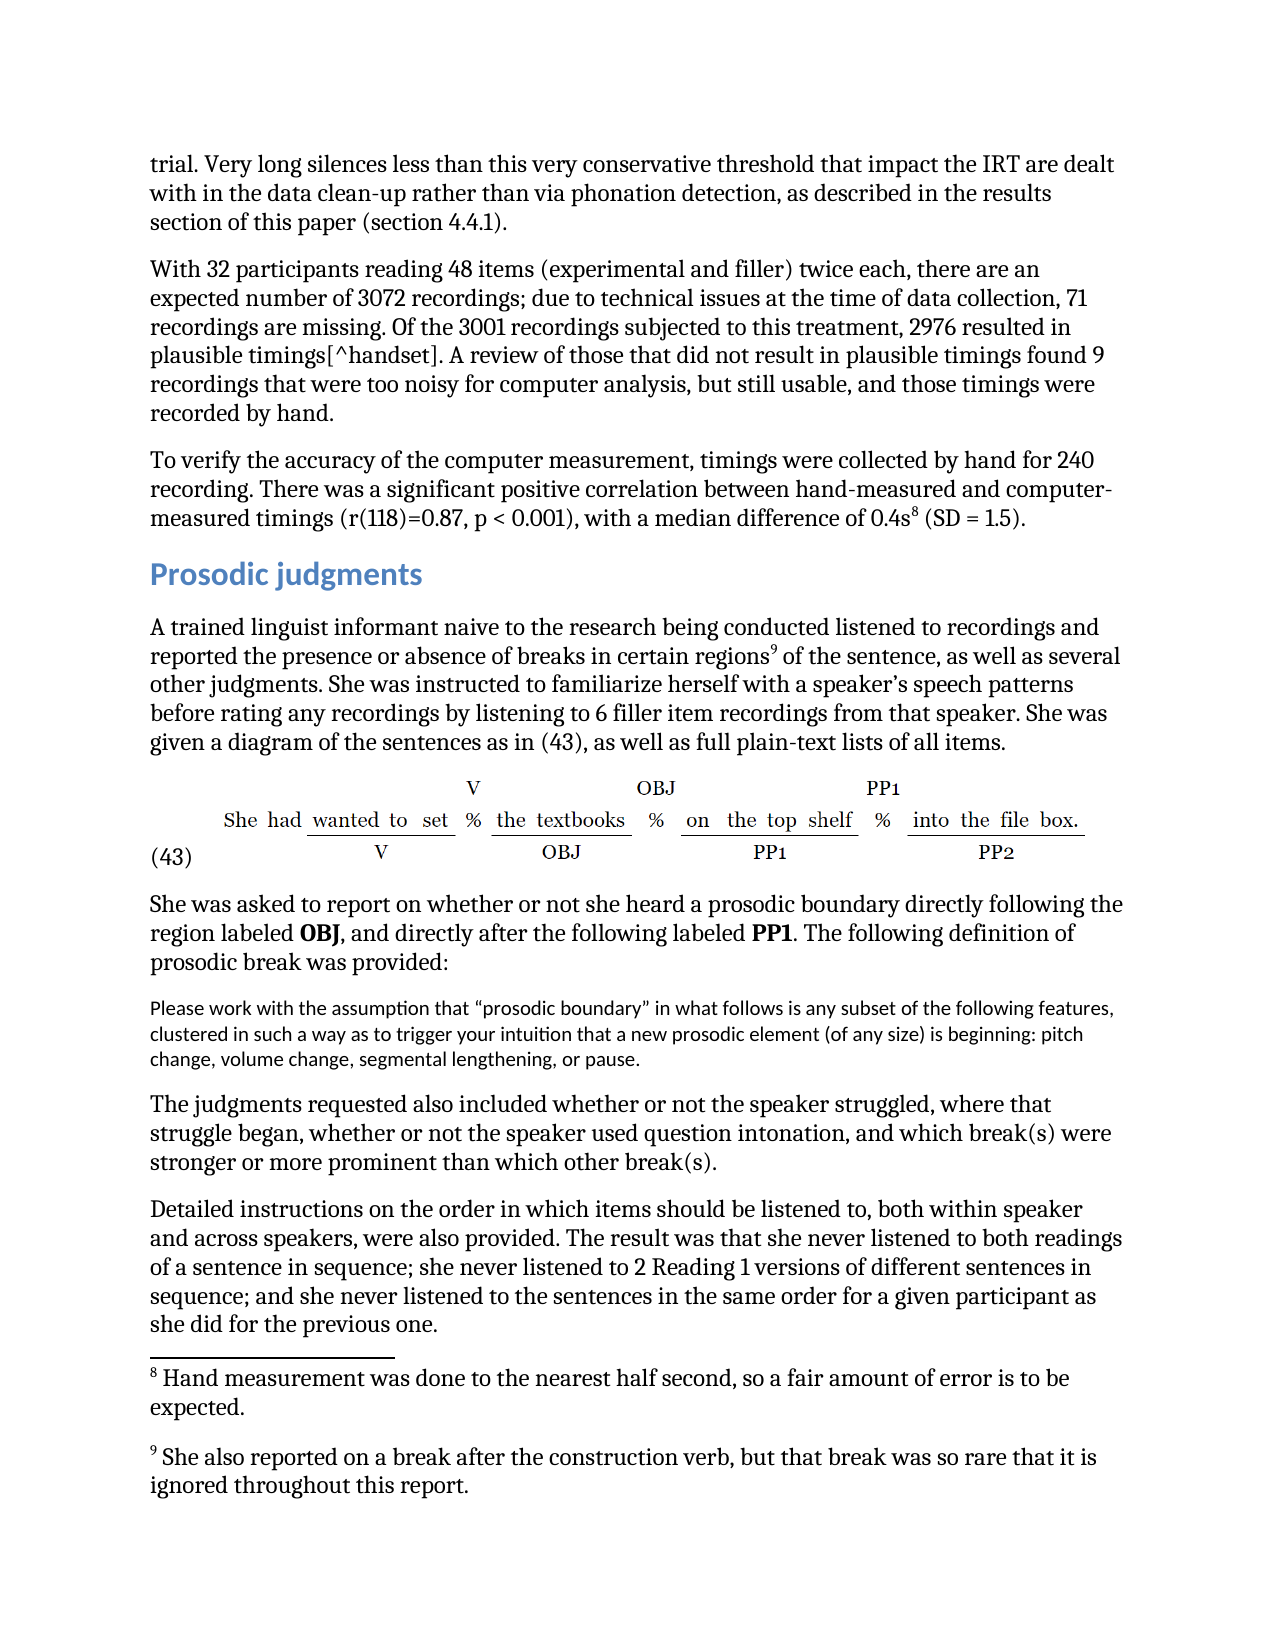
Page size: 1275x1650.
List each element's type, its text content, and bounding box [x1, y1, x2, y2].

text The judgments requested also included whether or not the speaker struggled, where that struggle began, whether or not the speaker used question intonation, and which break(s) were stronger or more prominent than which other break(s). [150, 1090, 1125, 1177]
text She was asked to report on whether or not she heard a prosodic boundary directly following the region labeled OBJ, and directly after the following labeled PP1. The following definition of prosodic break was provided: [150, 890, 1125, 977]
subtitle Prosodic judgments [150, 553, 1125, 594]
text A trained linguist informant naive to the research being conducted listened to recordings and reported the presence or absence of breaks in certain regions of the sentence, as well as several other judgments. She was instructed to familiarize herself with a speaker’s speech patterns before rating any recordings by listening to 6 filler item recordings from that speaker. She was given a diagram of the sentences as in (43), as well as full plain-text lists of all items. [150, 613, 1125, 757]
text To verify the accuracy of the computer measurement, timings were collected by hand for 240 recording. There was a significant positive correlation between hand-measured and computer-measured timings (r(118)=0.87, p < 0.001), with a median difference of 0.4s (SD = 1.5). [150, 446, 1125, 532]
text Please work with the assumption that “prosodic boundary” in what follows is any subset of the following features, clustered in such a way as to trigger your intuition that a new prosodic element (of any size) is beginning: pitch change, volume change, segmental lengthening, or pause. [150, 995, 1125, 1072]
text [150, 150, 1125, 236]
text With 32 participants reading 48 items (experimental and filler) twice each, there are an expected number of 3072 recordings; due to technical issues at the time of data collection, 71 recordings are missing. Of the 3001 recordings subjected to this treatment, 2976 resulted in plausible timings[^handset]. A review of those that did not result in plausible timings found 9 recordings that were too noisy for computer analysis, but still usable, and those timings were recorded by hand. [150, 255, 1125, 427]
text Detailed instructions on the order in which items should be listened to, both within speaker and across speakers, were also provided. The result was that she never listened to both readings of a sentence in sequence; she never listened to 2 Reading 1 versions of different sentences in sequence; and she never listened to the sentences in the same order for a given participant as she did for the previous one. [150, 1195, 1125, 1339]
picture [218, 775, 1094, 866]
